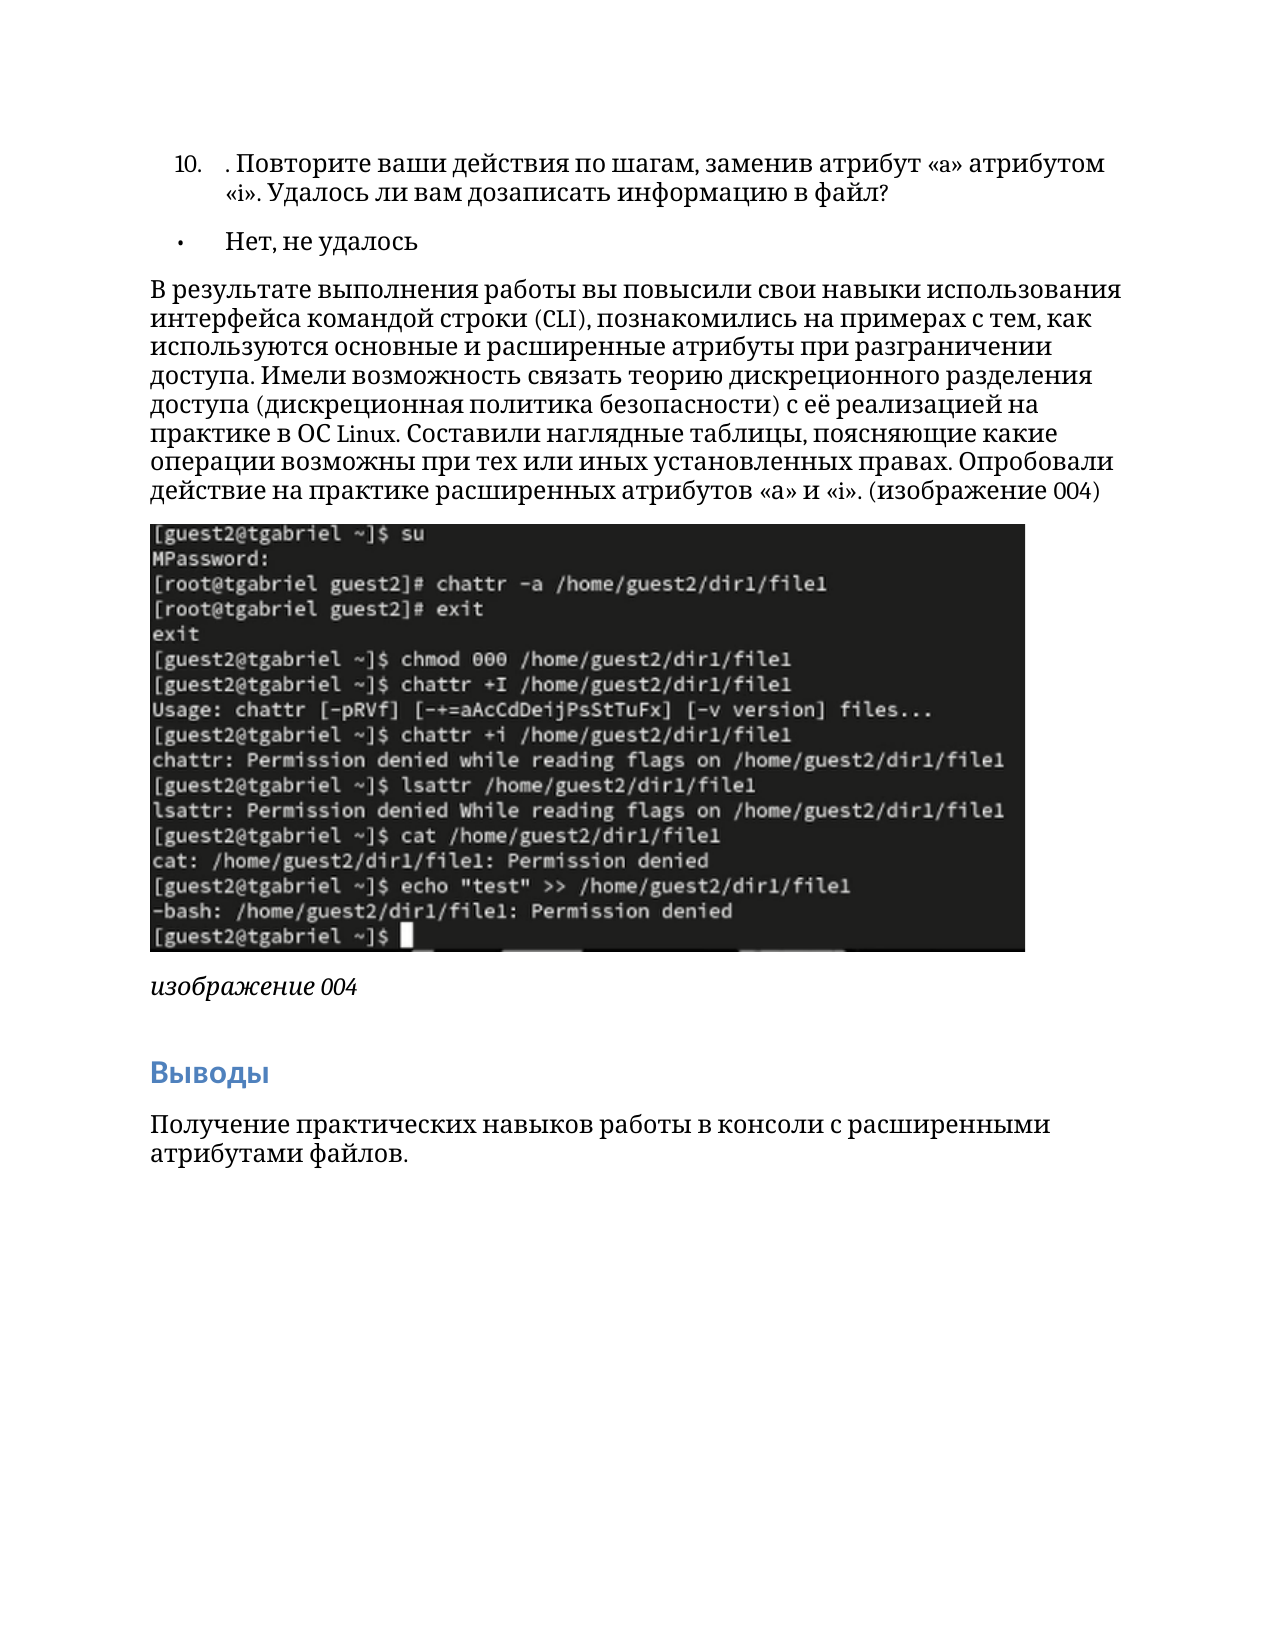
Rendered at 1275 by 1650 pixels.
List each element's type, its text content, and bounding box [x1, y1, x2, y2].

text Получение практических навыков работы в консоли с расширенными атрибутами файлов. [150, 1111, 1125, 1168]
subtitle Выводы [150, 1051, 1125, 1092]
list Нет, не удалось [175, 228, 1125, 257]
text изображение 004 [150, 973, 1125, 1001]
text В результате выполнения работы вы повысили свои навыки использования интерфейса командой строки (CLI), познакомились на примерах с тем, как используются основные и расширенные атрибуты при разграничении доступа. Имели возможность связать теорию дискреционного разделения доступа (дискреционная политика безопасности) с её реализацией на практике в ОС Linux. Составили наглядные таблицы, поясняющие какие операции возможны при тех или иных установленных правах. Опробовали действие на практике расширенных атрибутов «а» и «i». (изображение 004) [150, 276, 1125, 506]
list . Повторите ваши действия по шагам, заменив атрибут «a» атрибутом «i». Удалось ли вам дозаписать информацию в файл? [175, 150, 1125, 207]
picture [150, 524, 1025, 952]
